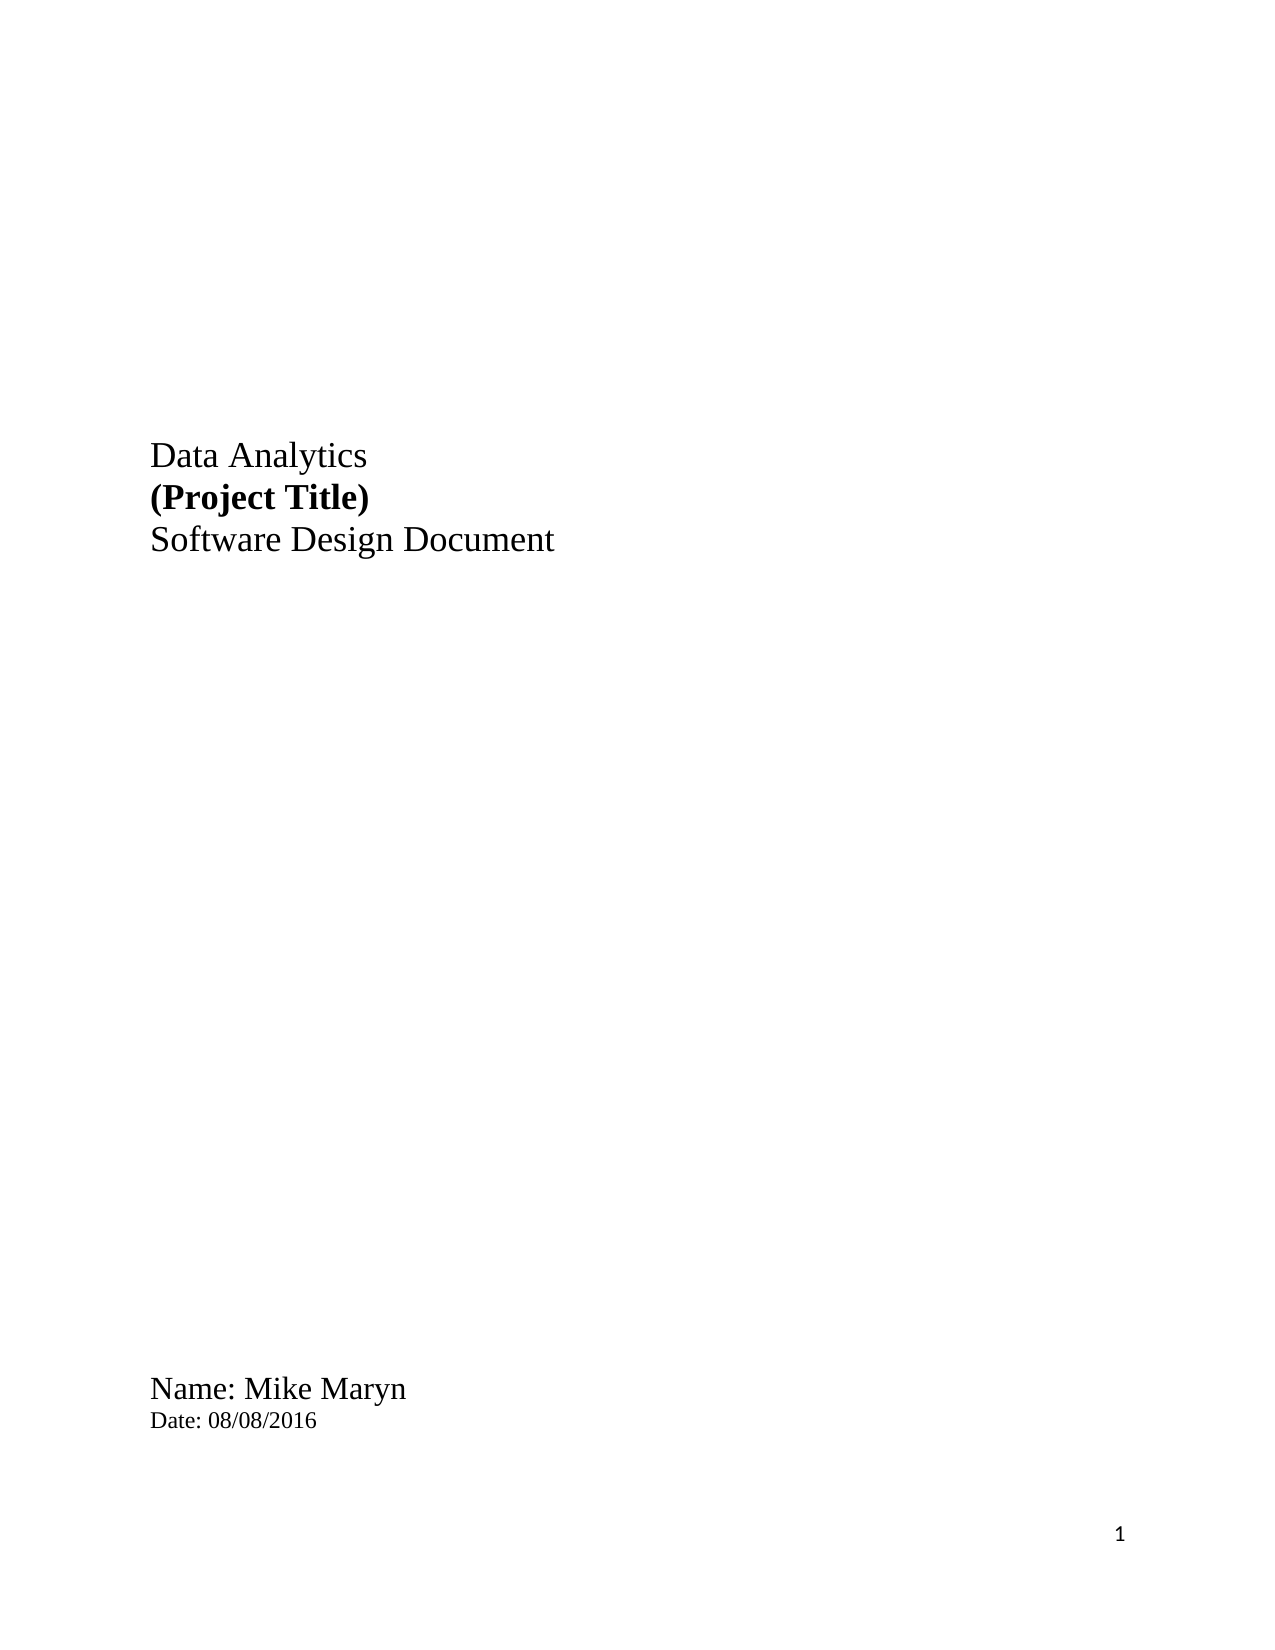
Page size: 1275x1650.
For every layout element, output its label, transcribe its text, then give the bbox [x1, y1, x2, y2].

text Name: Mike Maryn [150, 1369, 1125, 1407]
text (Project Title) [150, 475, 1125, 517]
text Data Analytics [150, 433, 1125, 475]
text Software Design Document [150, 517, 1125, 559]
text Date: 08/08/2016 [150, 1407, 1125, 1434]
